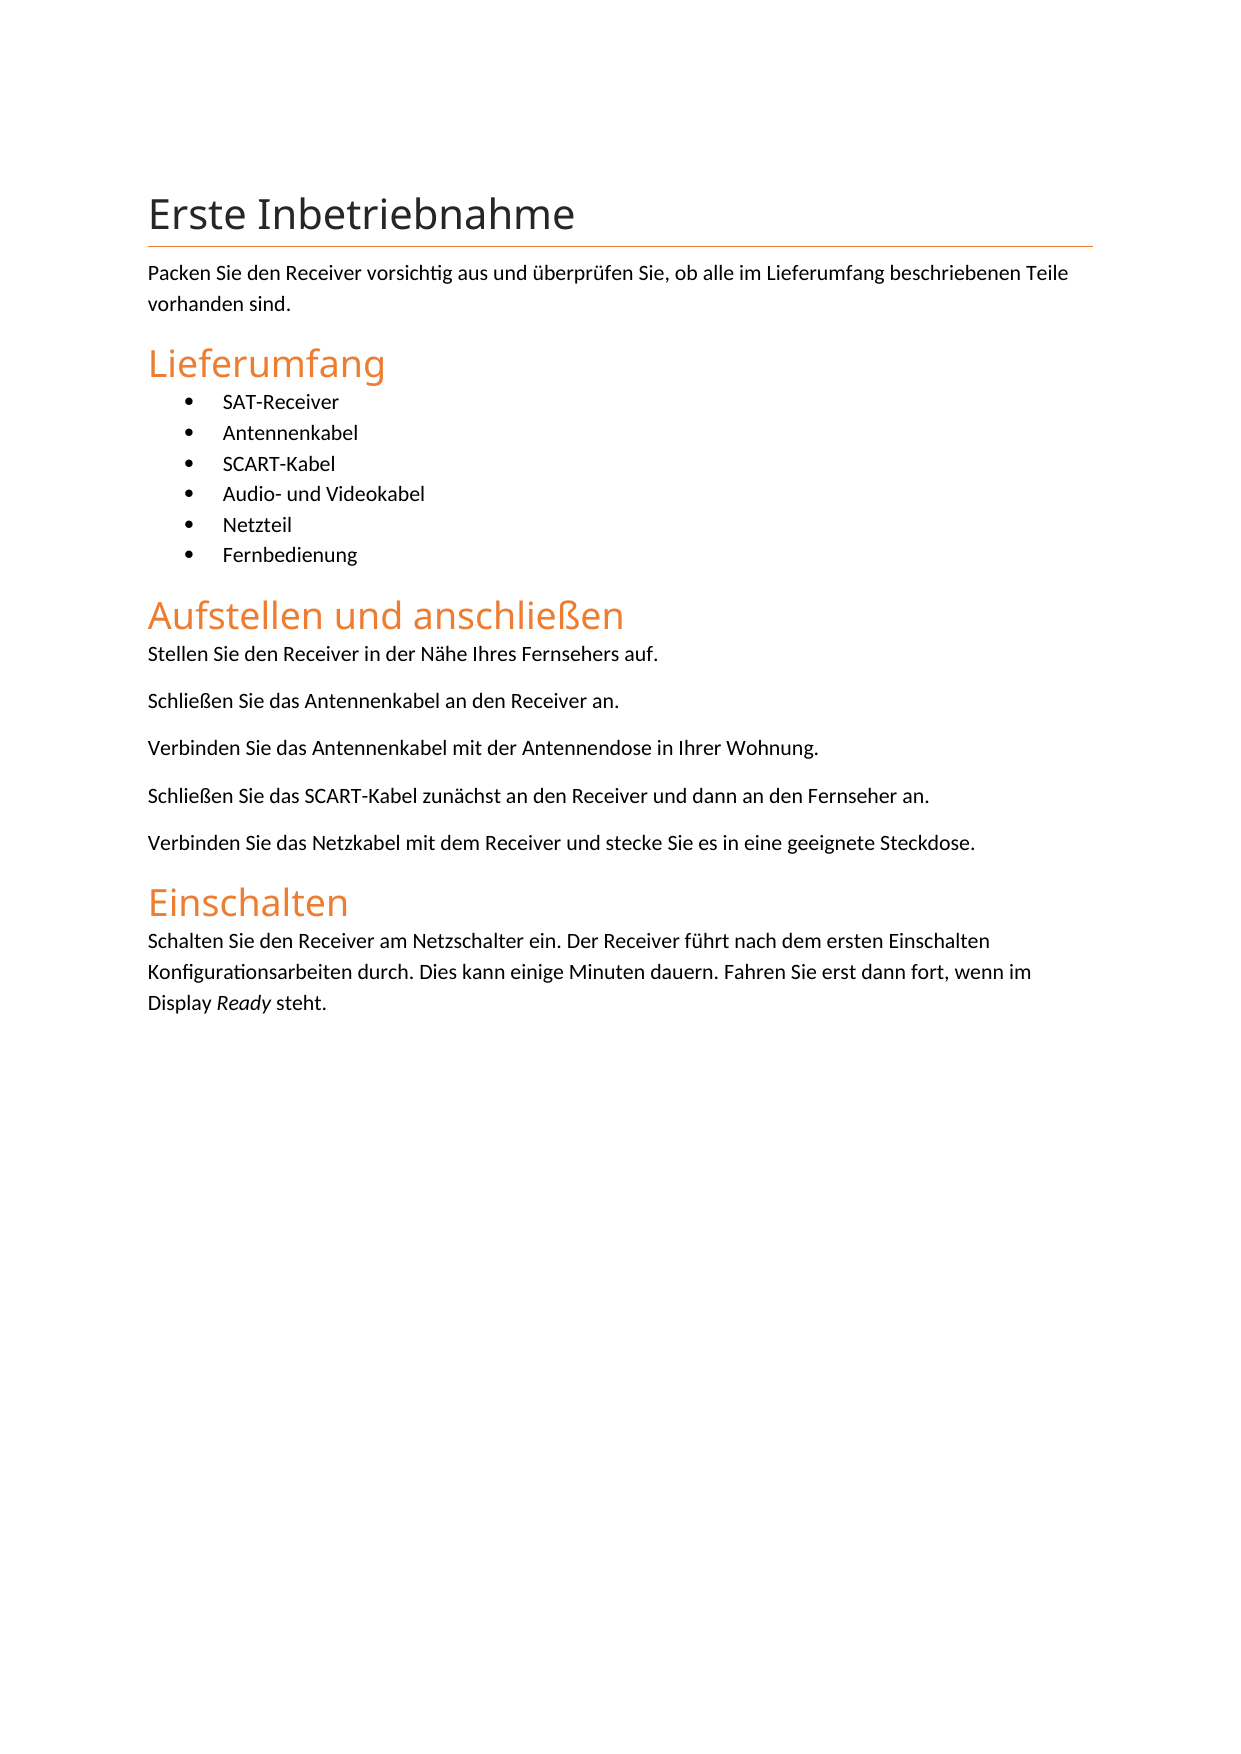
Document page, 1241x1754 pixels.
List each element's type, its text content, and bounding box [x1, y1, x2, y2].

text Packen Sie den Receiver vorsichtig aus und überprüfen Sie, ob alle im Lieferumfang beschriebenen Teile vorhanden sind. [148, 259, 1093, 317]
list Antennenkabel [185, 419, 1093, 446]
subtitle Aufstellen und anschließen [148, 589, 1093, 640]
list Netzteil [185, 511, 1093, 538]
subtitle Einschalten [148, 876, 1093, 927]
list Fernbedienung [185, 542, 1093, 568]
subtitle Erste Inbetriebnahme [148, 185, 1093, 246]
text Verbinden Sie das Antennenkabel mit der Antennendose in Ihrer Wohnung. [148, 734, 1093, 761]
text Schließen Sie das SCART-Kabel zunächst an den Receiver und dann an den Fernseher an. [148, 782, 1093, 808]
subtitle Lieferumfang [148, 337, 1093, 388]
text Stellen Sie den Receiver in der Nähe Ihres Fernsehers auf. [148, 640, 1093, 667]
list SAT-Receiver [185, 388, 1093, 415]
list Audio- und Videokabel [185, 480, 1093, 507]
list SCART-Kabel [185, 450, 1093, 476]
text Verbinden Sie das Netzkabel mit dem Receiver und stecke Sie es in eine geeignete Steckdose. [148, 829, 1093, 856]
text Schließen Sie das Antennenkabel an den Receiver an. [148, 687, 1093, 714]
text Schalten Sie den Receiver am Netzschalter ein. Der Receiver führt nach dem ersten Einschalten Konfigurationsarbeiten durch. Dies kann einige Minuten dauern. Fahren Sie erst dann fort, wenn im Display Ready steht. [148, 927, 1093, 1015]
